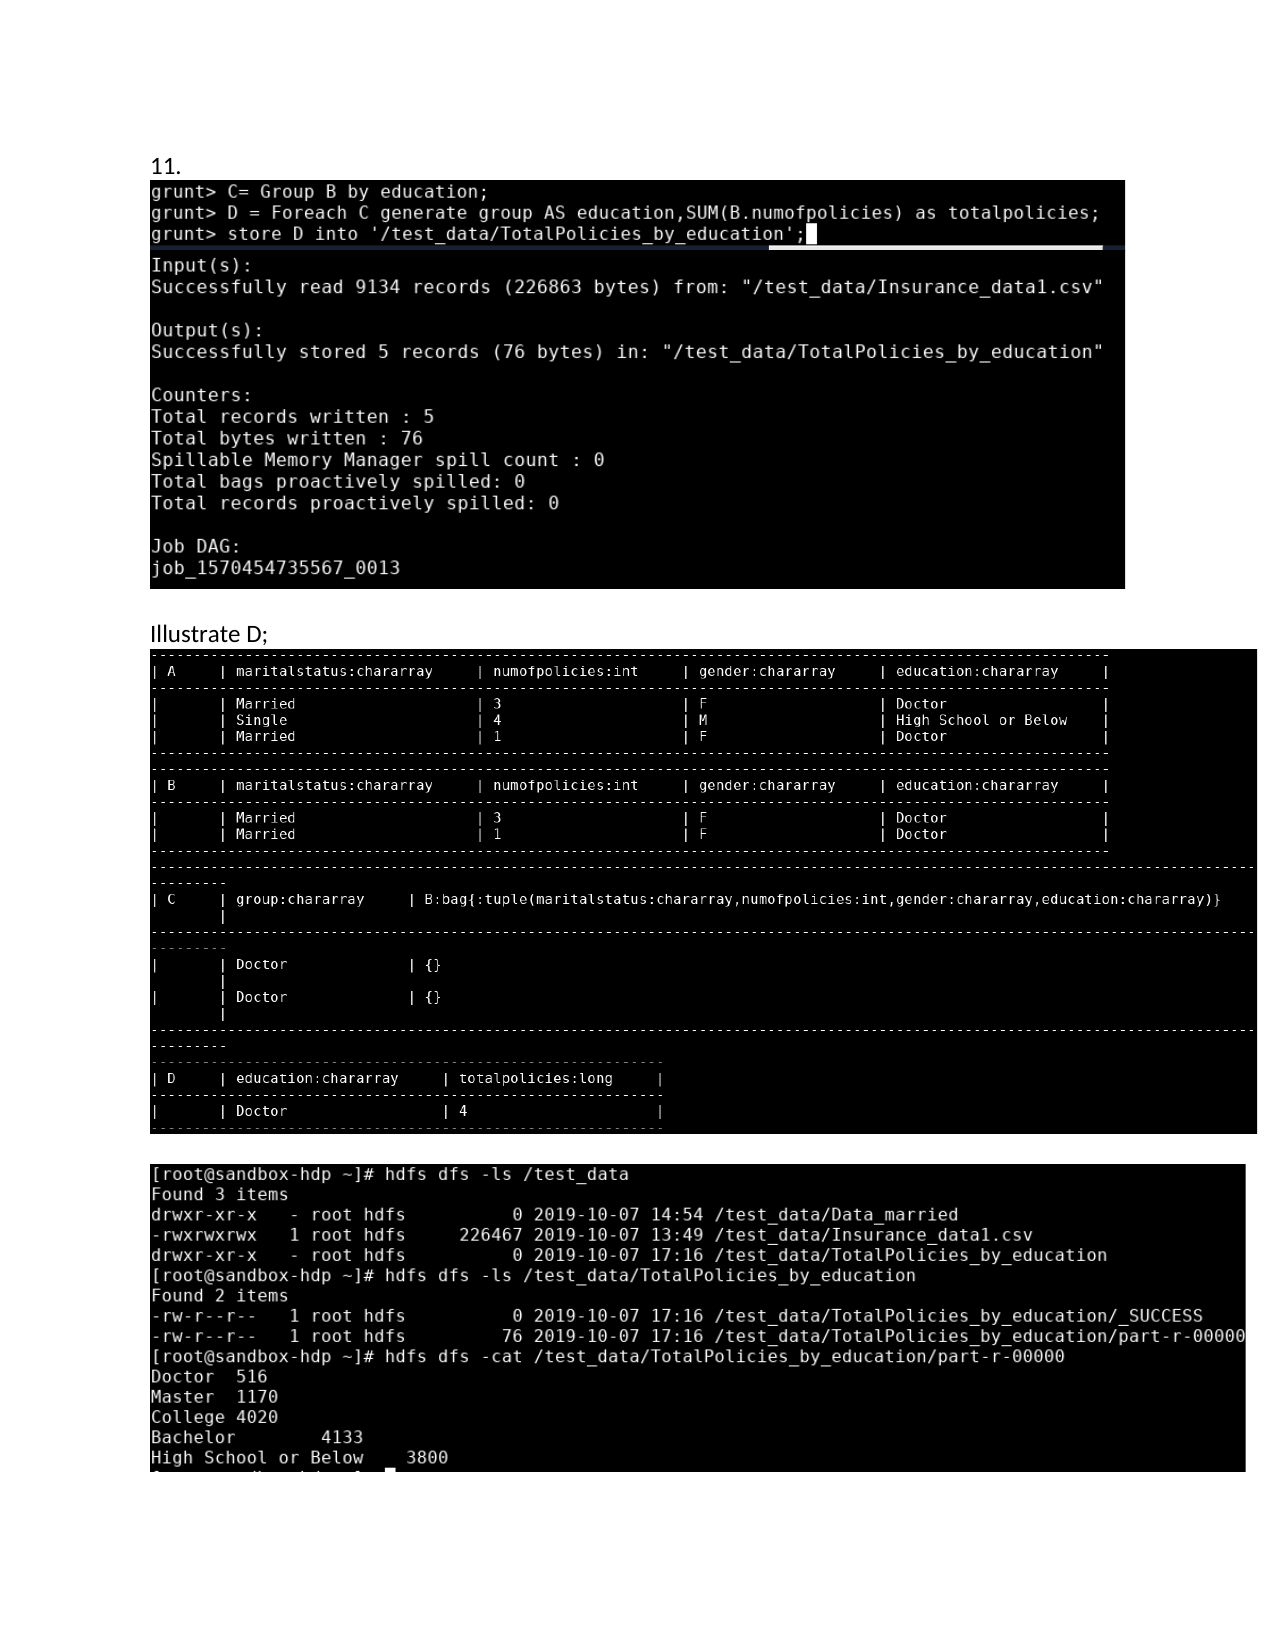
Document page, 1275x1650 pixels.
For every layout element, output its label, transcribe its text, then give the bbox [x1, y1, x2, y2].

text 11. [150, 150, 1125, 180]
picture [150, 180, 1125, 589]
text Illustrate D; [150, 619, 1125, 649]
picture [150, 649, 1258, 1134]
picture [150, 1164, 1246, 1472]
